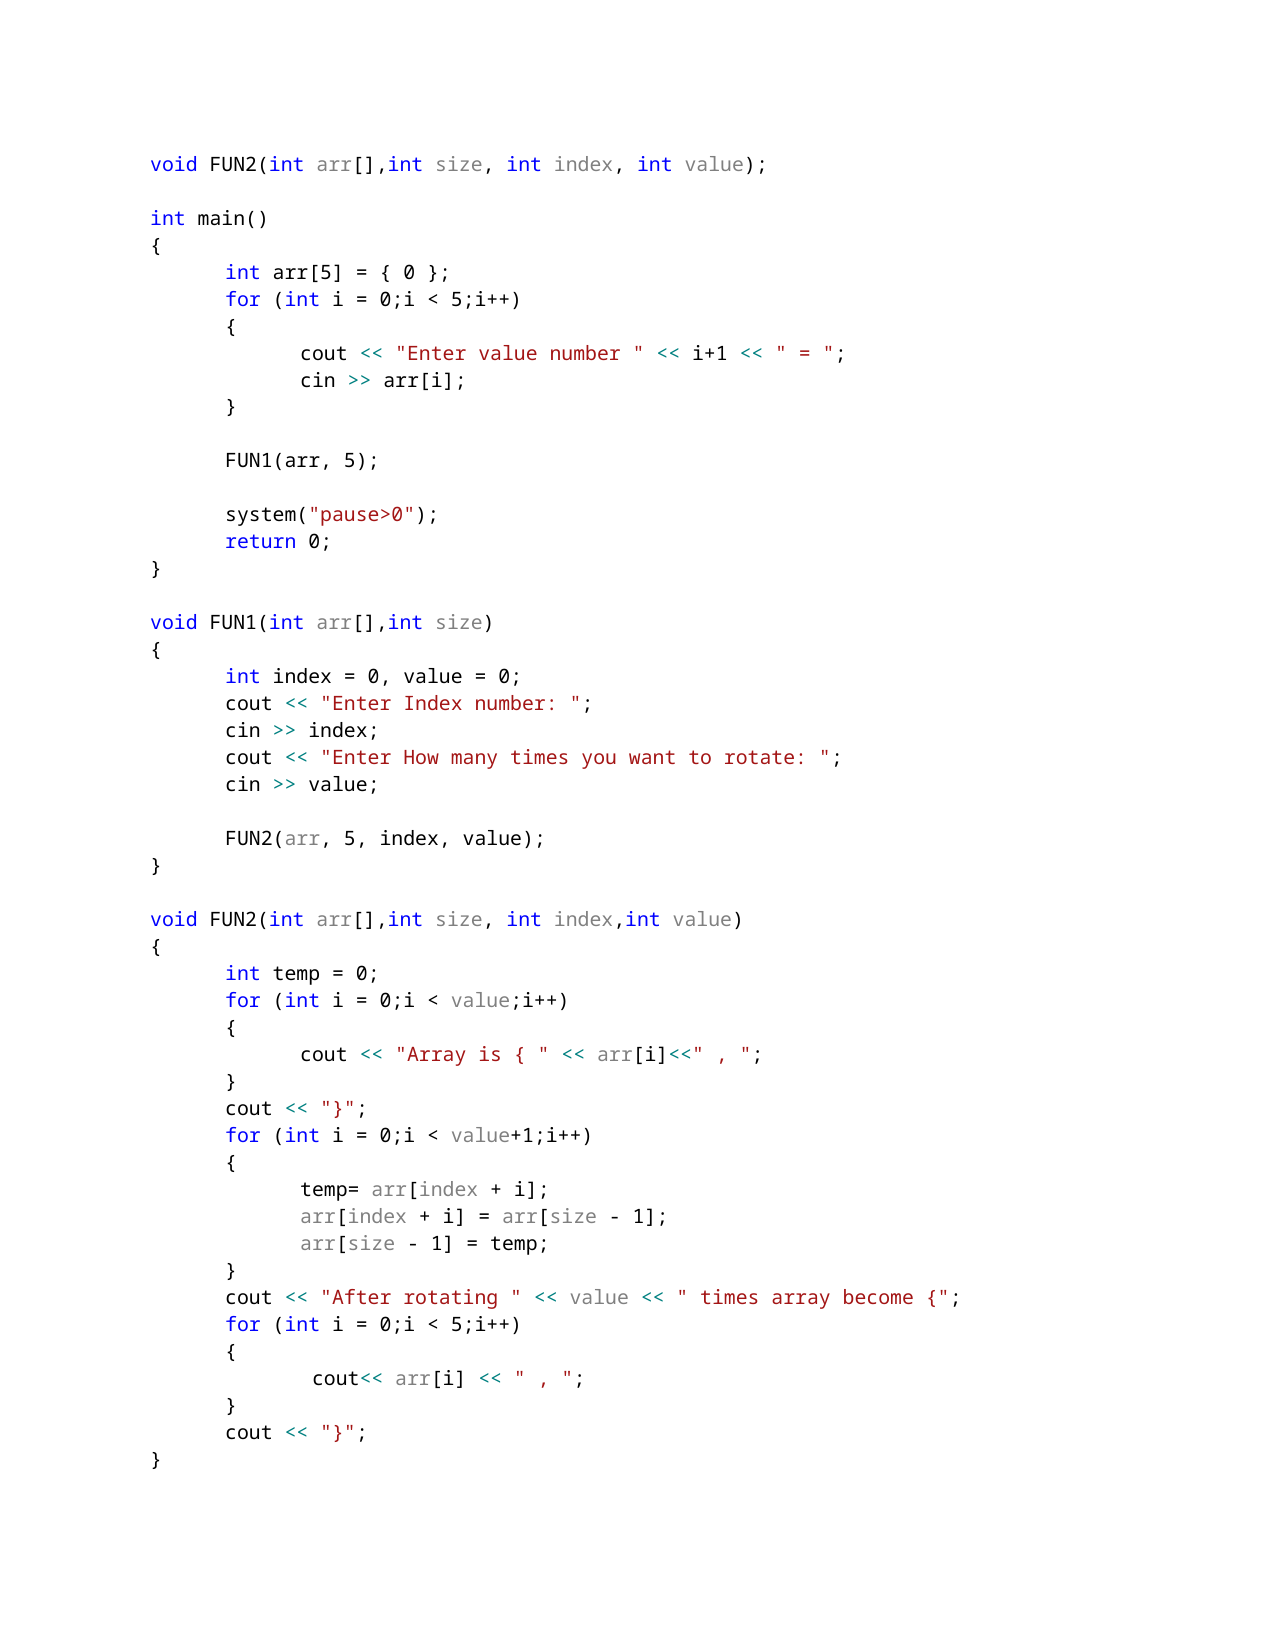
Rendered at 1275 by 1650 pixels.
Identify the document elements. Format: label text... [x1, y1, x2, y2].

text } [150, 1445, 1125, 1472]
text { [150, 312, 1125, 339]
text { [150, 932, 1125, 959]
text { [150, 1013, 1125, 1040]
text cout << "}"; [150, 1418, 1125, 1445]
text cout<< arr[i] << " , "; [150, 1364, 1125, 1391]
text } [150, 1256, 1125, 1283]
text return 0; [150, 528, 1125, 555]
text void FUN1(int arr[],int size) [150, 609, 1125, 636]
text int temp = 0; [150, 959, 1125, 986]
text void FUN2(int arr[],int size, int index, int value); [150, 150, 1125, 177]
text arr[size - 1] = temp; [150, 1229, 1125, 1256]
text for (int i = 0;i < 5;i++) [150, 285, 1125, 312]
text cin >> index; [150, 717, 1125, 743]
text arr[index + i] = arr[size - 1]; [150, 1202, 1125, 1229]
text int index = 0, value = 0; [150, 663, 1125, 689]
text cout << "Enter How many times you want to rotate: "; [150, 743, 1125, 771]
text cout << "Enter value number " << i+1 << " = "; [150, 339, 1125, 366]
text { [150, 1337, 1125, 1364]
text system("pause>0"); [150, 501, 1125, 528]
text } [150, 851, 1125, 878]
text void FUN2(int arr[],int size, int index,int value) [150, 905, 1125, 932]
text cin >> value; [150, 771, 1125, 797]
text cin >> arr[i]; [150, 366, 1125, 393]
text cout << "Array is { " << arr[i]<<" , "; [150, 1040, 1125, 1067]
text { [150, 636, 1125, 663]
text cout << "Enter Index number: "; [150, 689, 1125, 717]
text } [150, 555, 1125, 582]
text FUN2(arr, 5, index, value); [150, 824, 1125, 851]
text FUN1(arr, 5); [150, 447, 1125, 474]
text temp= arr[index + i]; [150, 1175, 1125, 1202]
text for (int i = 0;i < value;i++) [150, 986, 1125, 1013]
text cout << "After rotating " << value << " times array become {"; [150, 1283, 1125, 1310]
text int arr[5] = { 0 }; [150, 258, 1125, 285]
text cout << "}"; [150, 1094, 1125, 1121]
text int main() [150, 204, 1125, 231]
text } [150, 393, 1125, 420]
text } [150, 1067, 1125, 1094]
text } [150, 1391, 1125, 1418]
text for (int i = 0;i < value+1;i++) [150, 1121, 1125, 1148]
text for (int i = 0;i < 5;i++) [150, 1310, 1125, 1337]
text { [150, 231, 1125, 258]
text { [150, 1148, 1125, 1175]
